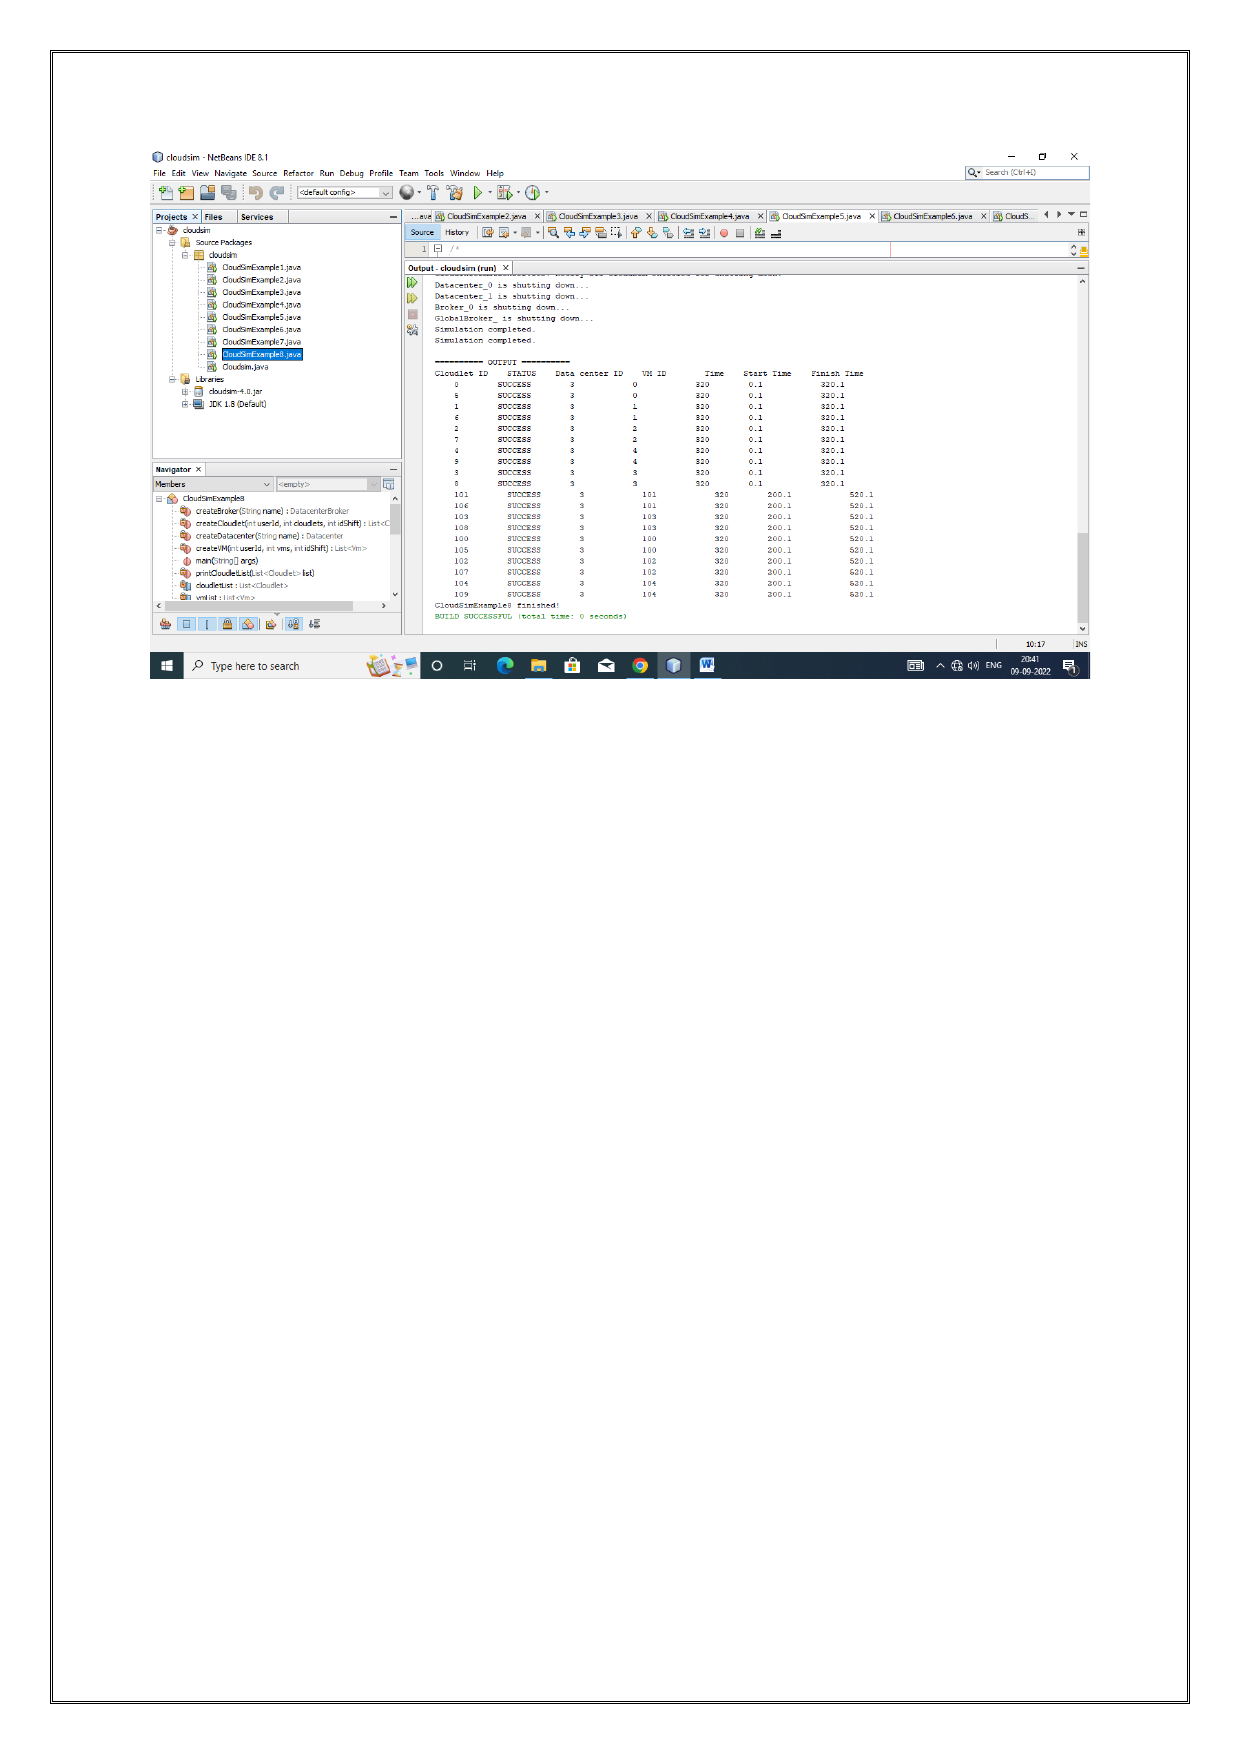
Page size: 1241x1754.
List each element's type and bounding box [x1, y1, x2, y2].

picture [150, 150, 1091, 679]
